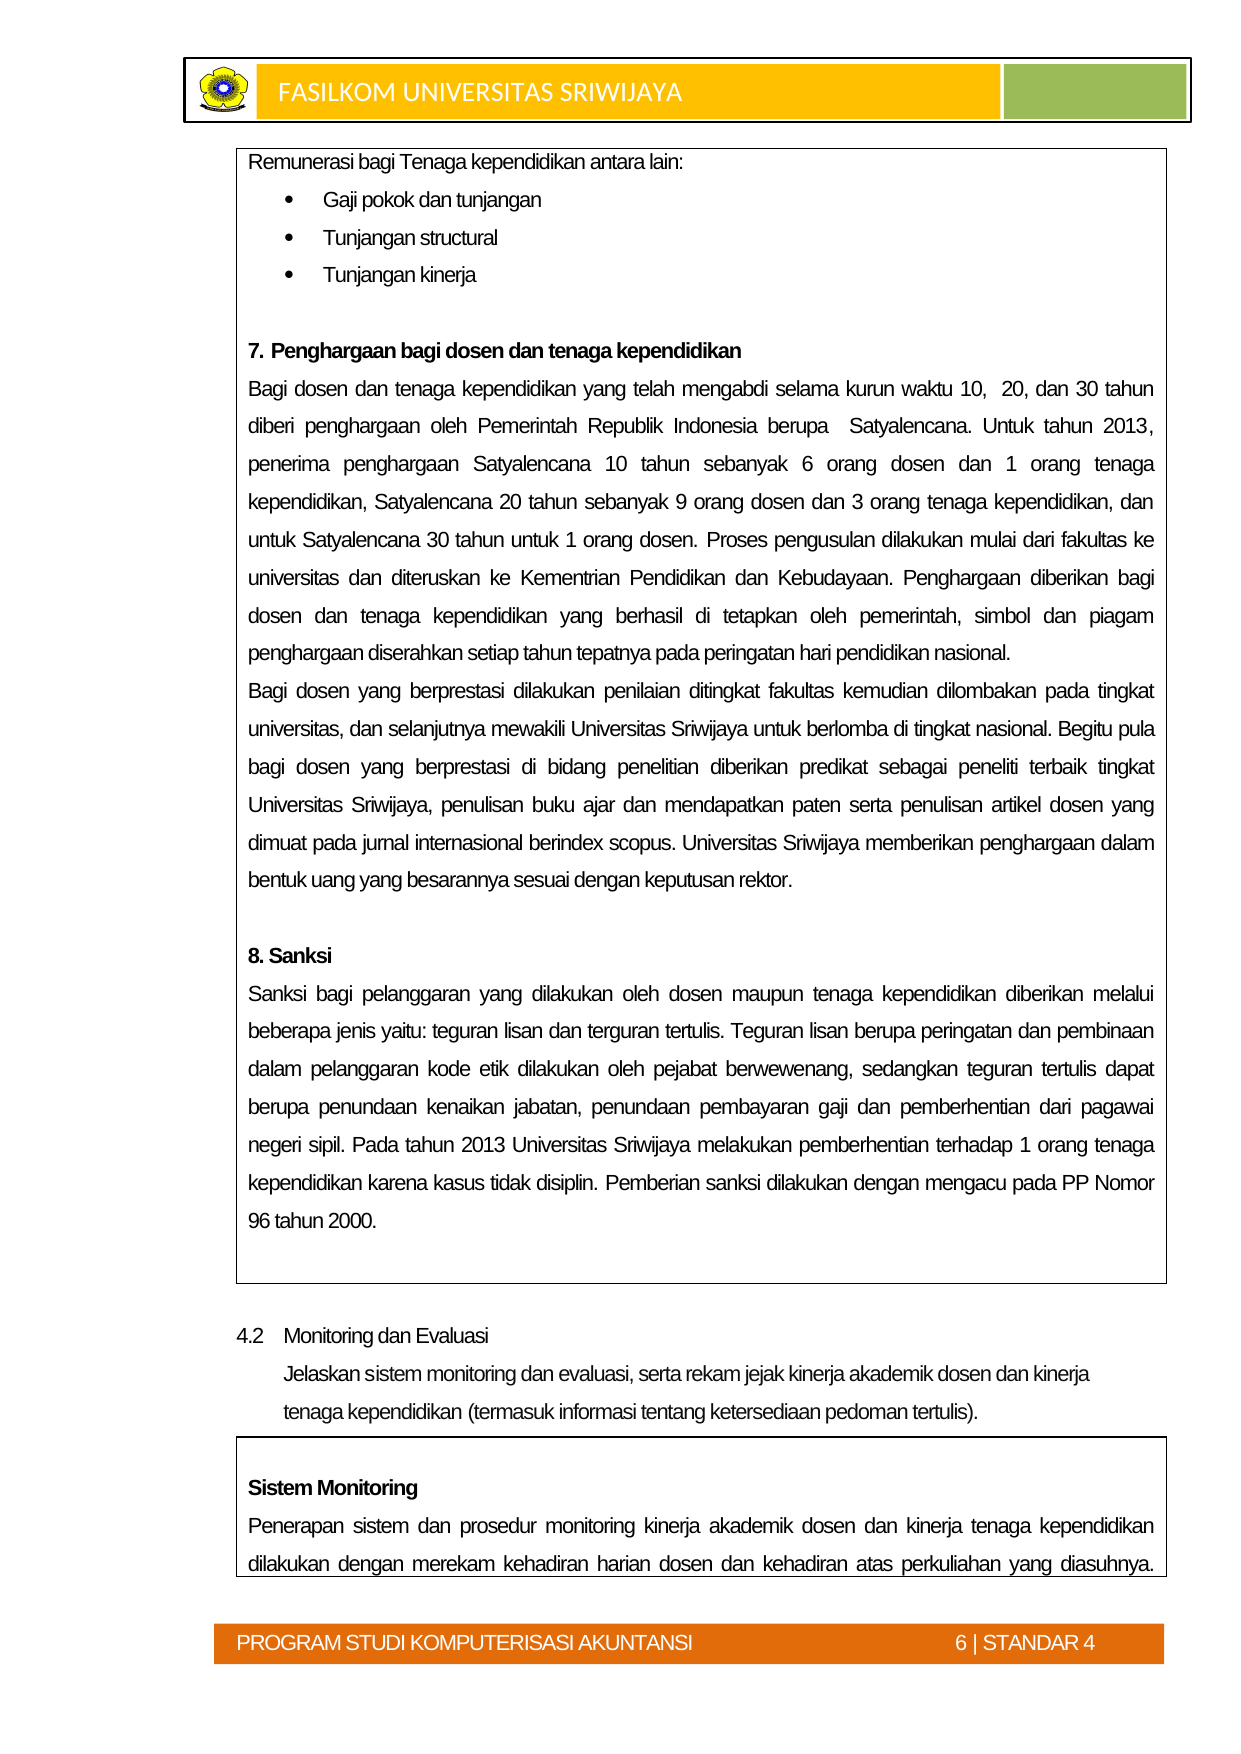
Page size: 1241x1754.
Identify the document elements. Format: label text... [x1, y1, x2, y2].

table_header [237, 1438, 1166, 1576]
picture [196, 65, 252, 114]
subtitle 4.2 Monitoring dan Evaluasi [236, 1323, 1152, 1348]
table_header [237, 149, 1166, 1283]
text Jelaskan sistem monitoring dan evaluasi, serta rekam jejak kinerja akademik dosen dan kinerja tenaga kependidikan (termasuk informasi tentang ketersediaan pedoman tertulis). [283, 1361, 1152, 1424]
